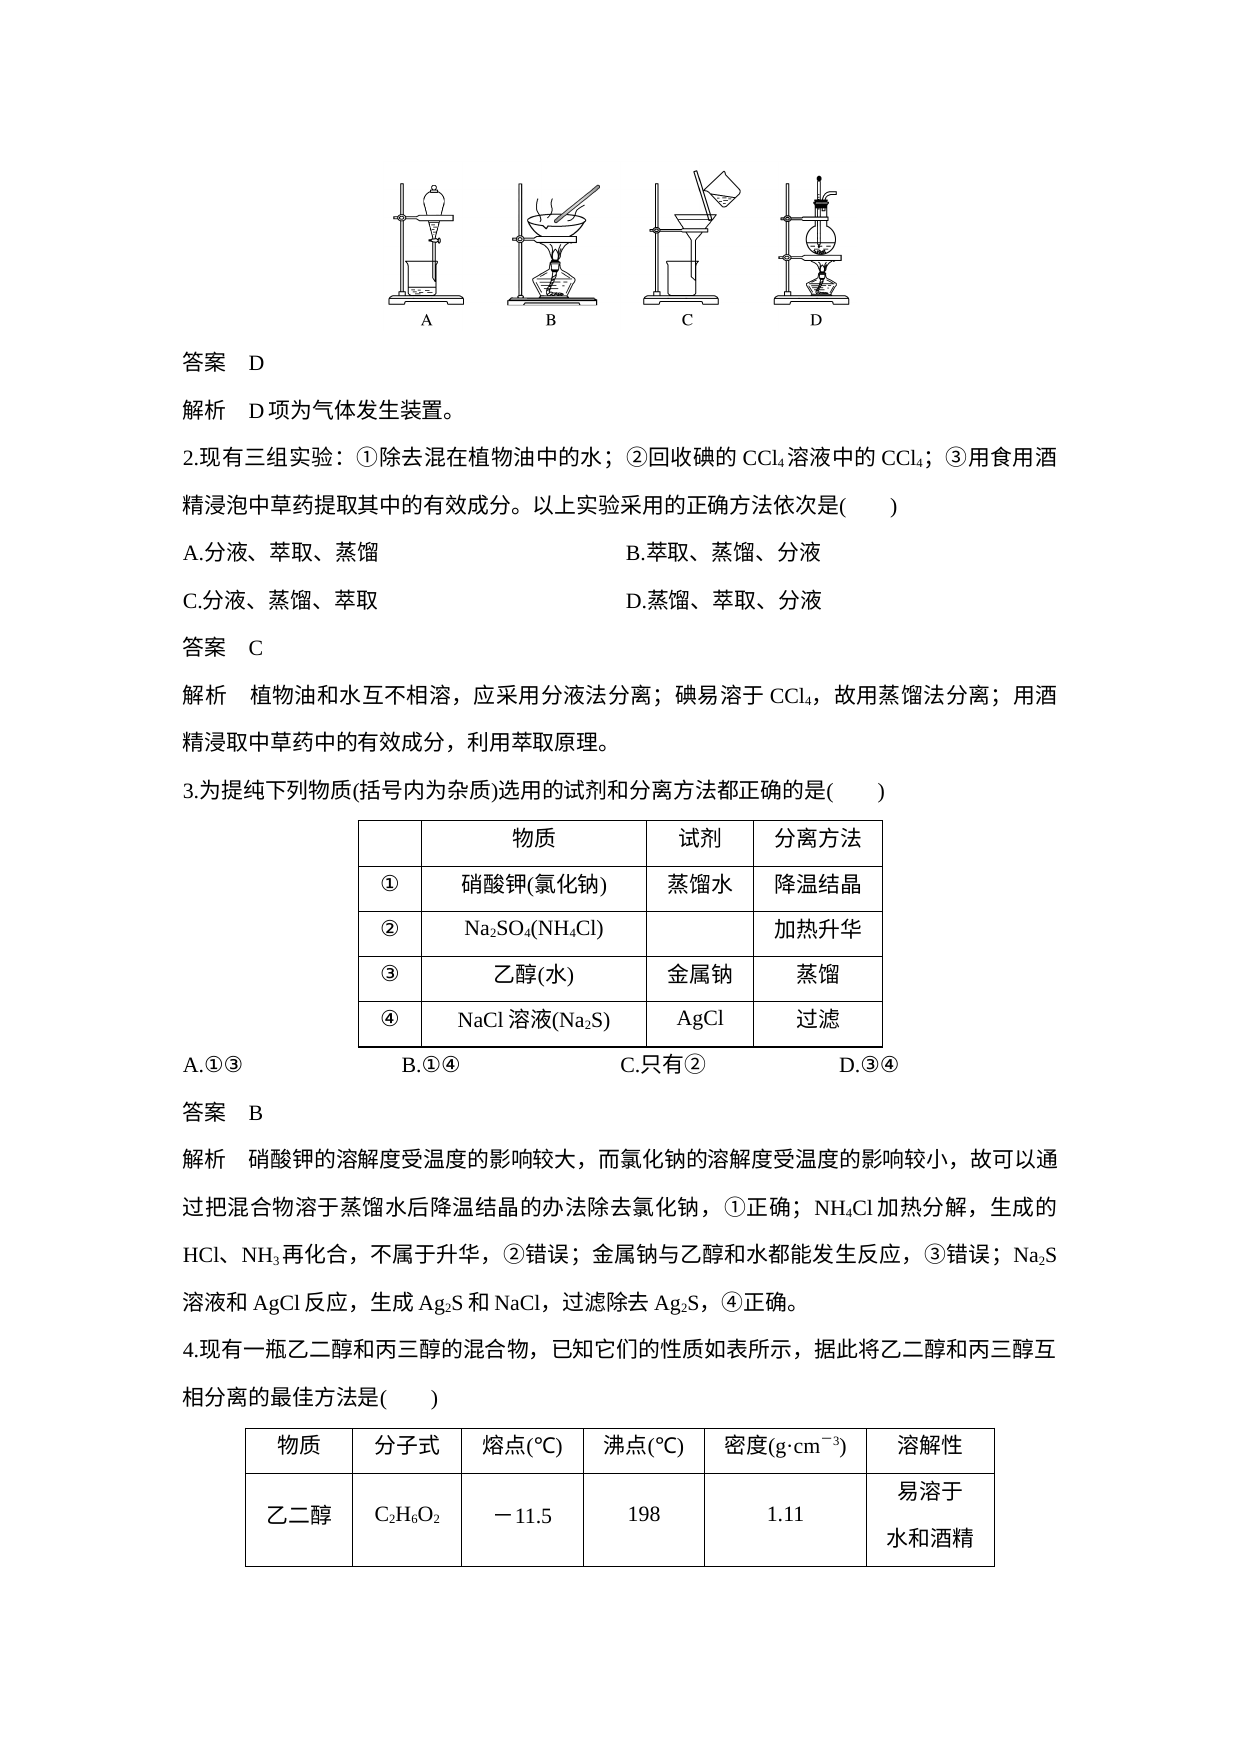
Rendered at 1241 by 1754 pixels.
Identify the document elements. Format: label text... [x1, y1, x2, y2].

text A.分液、萃取、蒸馏 B.萃取、蒸馏、分液 [183, 535, 1058, 567]
table_cell 加热升华 [754, 912, 882, 956]
table_header 溶解性 [867, 1429, 994, 1473]
table_header 分子式 [353, 1429, 461, 1473]
table_cell 1.11 [705, 1474, 866, 1566]
picture [383, 161, 857, 331]
table_cell 乙二醇 [246, 1474, 352, 1566]
table_header 物质 [246, 1429, 352, 1473]
table_cell ① [359, 867, 421, 911]
text C.分液、蒸馏、萃取 D.蒸馏、萃取、分液 [183, 583, 1058, 614]
text 3.为提纯下列物质(括号内为杂质)选用的试剂和分离方法都正确的是( ) [183, 773, 1058, 804]
table_header 密度(g·cm－3) [705, 1429, 866, 1473]
table_cell 198 [584, 1474, 704, 1566]
text A.①③ B.①④ C.只有② D.③④ [183, 1047, 1058, 1079]
text 答案 B [183, 1095, 1058, 1127]
table_cell C2H6O2 [353, 1474, 461, 1566]
table_header 分离方法 [754, 821, 882, 866]
table_header 熔点(℃) [462, 1429, 583, 1473]
table_cell 过滤 [754, 1002, 882, 1046]
table_header 试剂 [647, 821, 753, 866]
text 解析 D项为气体发生装置。 [183, 393, 1058, 424]
table_cell －11.5 [462, 1474, 583, 1566]
table_cell Na2SO4(NH4Cl) [422, 912, 646, 956]
table_cell AgCl [647, 1002, 753, 1046]
table_cell 降温结晶 [754, 867, 882, 911]
table_cell NaCl溶液(Na2S) [422, 1002, 646, 1046]
table_cell 乙醇(水) [422, 957, 646, 1001]
table_header 物质 [422, 821, 646, 866]
table_cell 蒸馏水 [647, 867, 753, 911]
table_cell 硝酸钾(氯化钠) [422, 867, 646, 911]
table_cell ④ [359, 1002, 421, 1046]
text 2.现有三组实验：①除去混在植物油中的水；②回收碘的CCl4溶液中的CCl4；③用食用酒精浸泡中草药提取其中的有效成分。以上实验采用的正确方法依次是( ) [183, 440, 1058, 519]
table_header [359, 821, 421, 866]
text 解析 植物油和水互不相溶，应采用分液法分离；碘易溶于CCl4，故用蒸馏法分离；用酒精浸取中草药中的有效成分，利用萃取原理。 [183, 678, 1058, 757]
table_cell ③ [359, 957, 421, 1001]
text 答案 C [183, 630, 1058, 662]
table_cell 金属钠 [647, 957, 753, 1001]
table_cell [647, 912, 753, 956]
table_header 沸点(℃) [584, 1429, 704, 1473]
table_cell 易溶于 水和酒精 [867, 1474, 994, 1566]
table_cell 蒸馏 [754, 957, 882, 1001]
text 答案 D [183, 345, 1058, 377]
table_cell ② [359, 912, 421, 956]
text 解析 硝酸钾的溶解度受温度的影响较大，而氯化钠的溶解度受温度的影响较小，故可以通过把混合物溶于蒸馏水后降温结晶的办法除去氯化钠，①正确；NH4Cl加热分解，生成的HCl、NH3再化合，不属于升华，②错误；金属钠与乙醇和水都能发生反应，③错误；Na2S溶液和AgCl反应，生成Ag2S和NaCl，过滤除去Ag2S，④正确。 [183, 1142, 1058, 1317]
text 4.现有一瓶乙二醇和丙三醇的混合物，已知它们的性质如表所示，据此将乙二醇和丙三醇互相分离的最佳方法是( ) [183, 1332, 1058, 1412]
